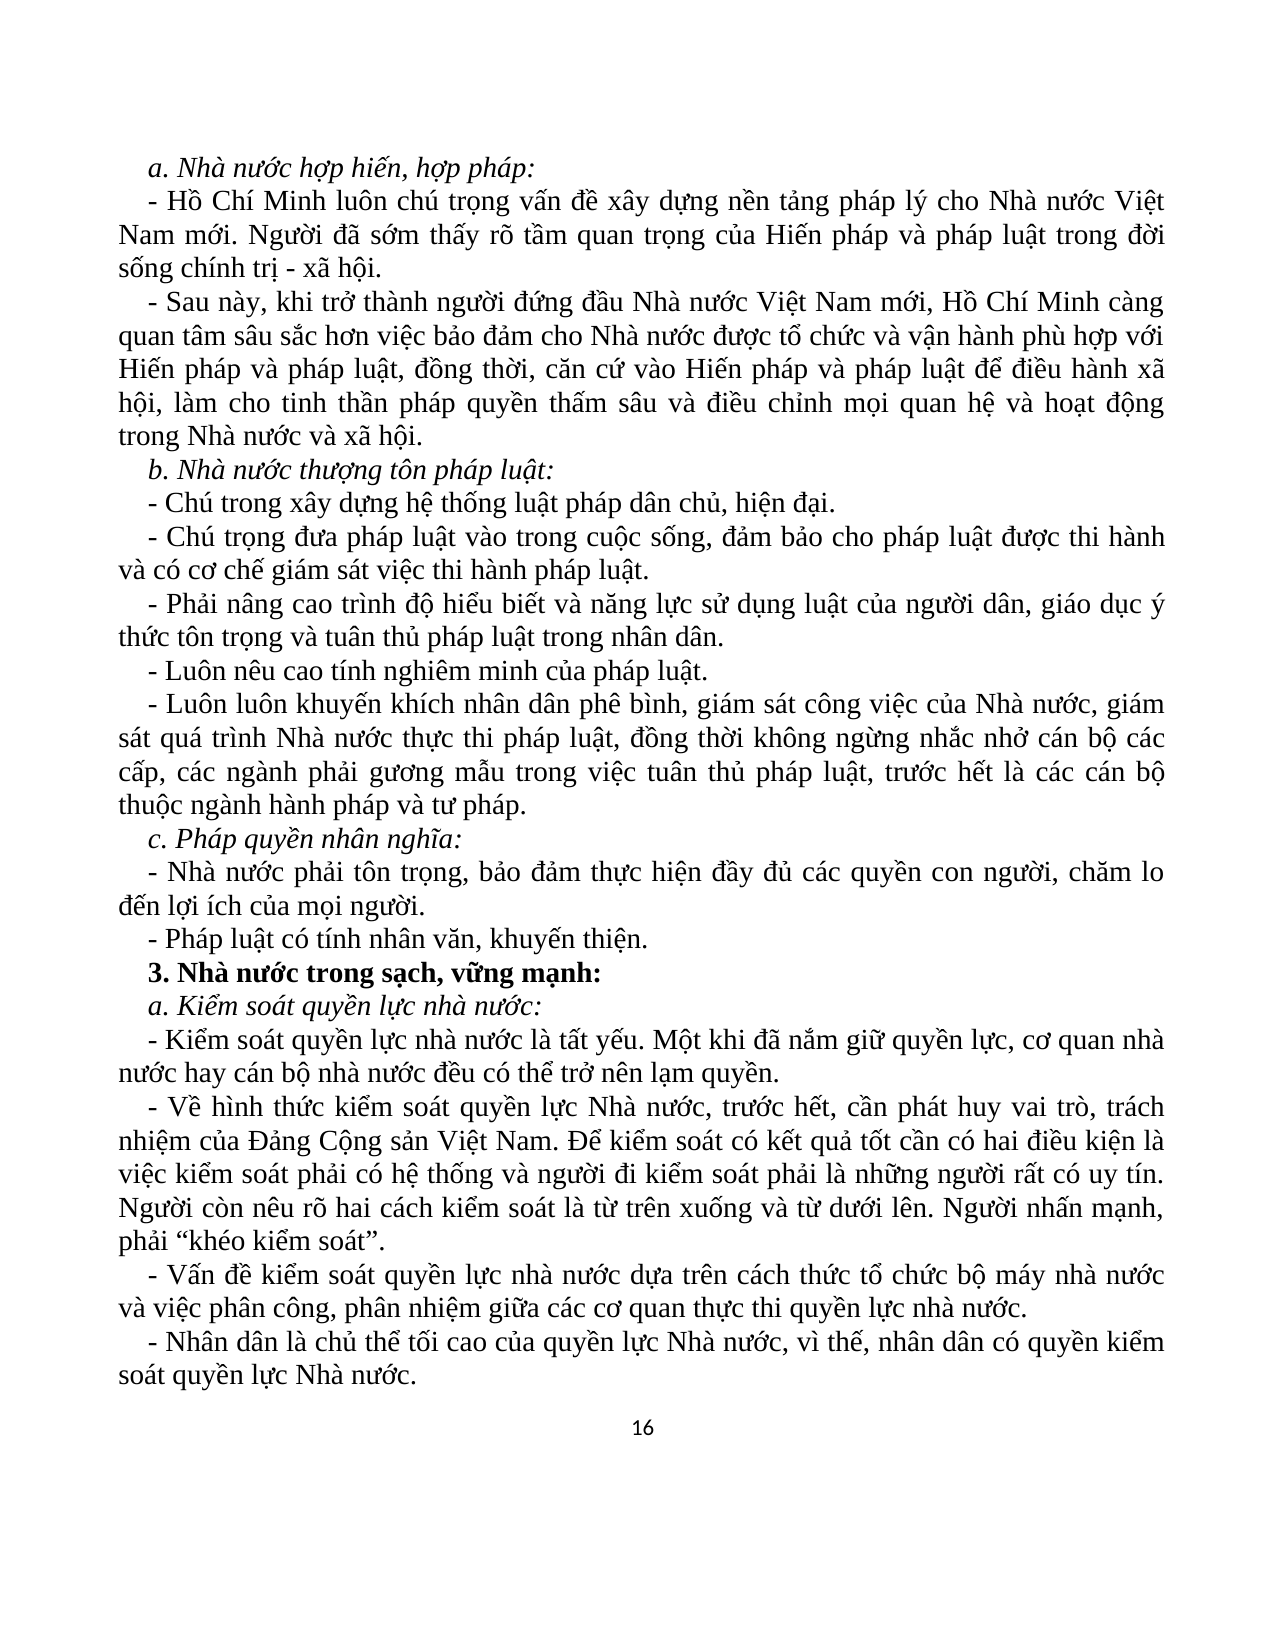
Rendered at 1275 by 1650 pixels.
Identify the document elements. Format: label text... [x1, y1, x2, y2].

text - Nhân dân là chủ thể tối cao của quyền lực Nhà nước, vì thế, nhân dân có quyền kiểm soát quyền lực Nhà nước. [118, 1324, 1167, 1391]
text - Sau này, khi trở thành người đứng đầu Nhà nước Việt Nam mới, Hồ Chí Minh càng quan tâm sâu sắc hơn việc bảo đảm cho Nhà nước được tổ chức và vận hành phù hợp với Hiến pháp và pháp luật, đồng thời, căn cứ vào Hiến pháp và pháp luật để điều hành xã hội, làm cho tinh thần pháp quyền thấm sâu và điều chỉnh mọi quan hệ và hoạt động trong Nhà nước và xã hội. [118, 284, 1167, 452]
text c. Pháp quyền nhân nghĩa: [118, 821, 1167, 854]
text a. Nhà nước hợp hiến, hợp pháp: [118, 150, 1167, 183]
text - Chú trọng đưa pháp luật vào trong cuộc sống, đảm bảo cho pháp luật được thi hành và có cơ chế giám sát việc thi hành pháp luật. [118, 519, 1167, 586]
text - Luôn nêu cao tính nghiêm minh của pháp luật. [118, 653, 1167, 687]
text - Kiểm soát quyền lực nhà nước là tất yếu. Một khi đã nắm giữ quyền lực, cơ quan nhà nước hay cán bộ nhà nước đều có thể trở nên lạm quyền. [118, 1022, 1167, 1089]
text - Hồ Chí Minh luôn chú trọng vấn đề xây dựng nền tảng pháp lý cho Nhà nước Việt Nam mới. Người đã sớm thấy rõ tầm quan trọng của Hiến pháp và pháp luật trong đời sống chính trị - xã hội. [118, 183, 1167, 284]
text - Chú trong xây dựng hệ thống luật pháp dân chủ, hiện đại. [118, 485, 1167, 519]
text a. Kiểm soát quyền lực nhà nước: [118, 988, 1167, 1022]
text b. Nhà nước thượng tôn pháp luật: [118, 452, 1167, 485]
text - Luôn luôn khuyến khích nhân dân phê bình, giám sát công việc của Nhà nước, giám sát quá trình Nhà nước thực thi pháp luật, đồng thời không ngừng nhắc nhở cán bộ các cấp, các ngành phải gương mẫu trong việc tuân thủ pháp luật, trước hết là các cán bộ thuộc ngành hành pháp và tư pháp. [118, 687, 1167, 821]
text - Nhà nước phải tôn trọng, bảo đảm thực hiện đầy đủ các quyền con người, chăm lo đến lợi ích của mọi người. [118, 854, 1167, 921]
text - Pháp luật có tính nhân văn, khuyến thiện. [118, 921, 1167, 955]
text - Phải nâng cao trình độ hiểu biết và năng lực sử dụng luật của người dân, giáo dục ý thức tôn trọng và tuân thủ pháp luật trong nhân dân. [118, 586, 1167, 653]
text 3. Nhà nước trong sạch, vững mạnh: [118, 955, 1167, 988]
text - Về hình thức kiểm soát quyền lực Nhà nước, trước hết, cần phát huy vai trò, trách nhiệm của Đảng Cộng sản Việt Nam. Để kiểm soát có kết quả tốt cần có hai điều kiện là việc kiểm soát phải có hệ thống và người đi kiểm soát phải là những người rất có uy tín. Người còn nêu rõ hai cách kiểm soát là từ trên xuống và từ dưới lên. Người nhấn mạnh, phải “khéo kiểm soát”. [118, 1089, 1167, 1257]
text - Vấn đề kiểm soát quyền lực nhà nước dựa trên cách thức tổ chức bộ máy nhà nước và việc phân công, phân nhiệm giữa các cơ quan thực thi quyền lực nhà nước. [118, 1257, 1167, 1324]
